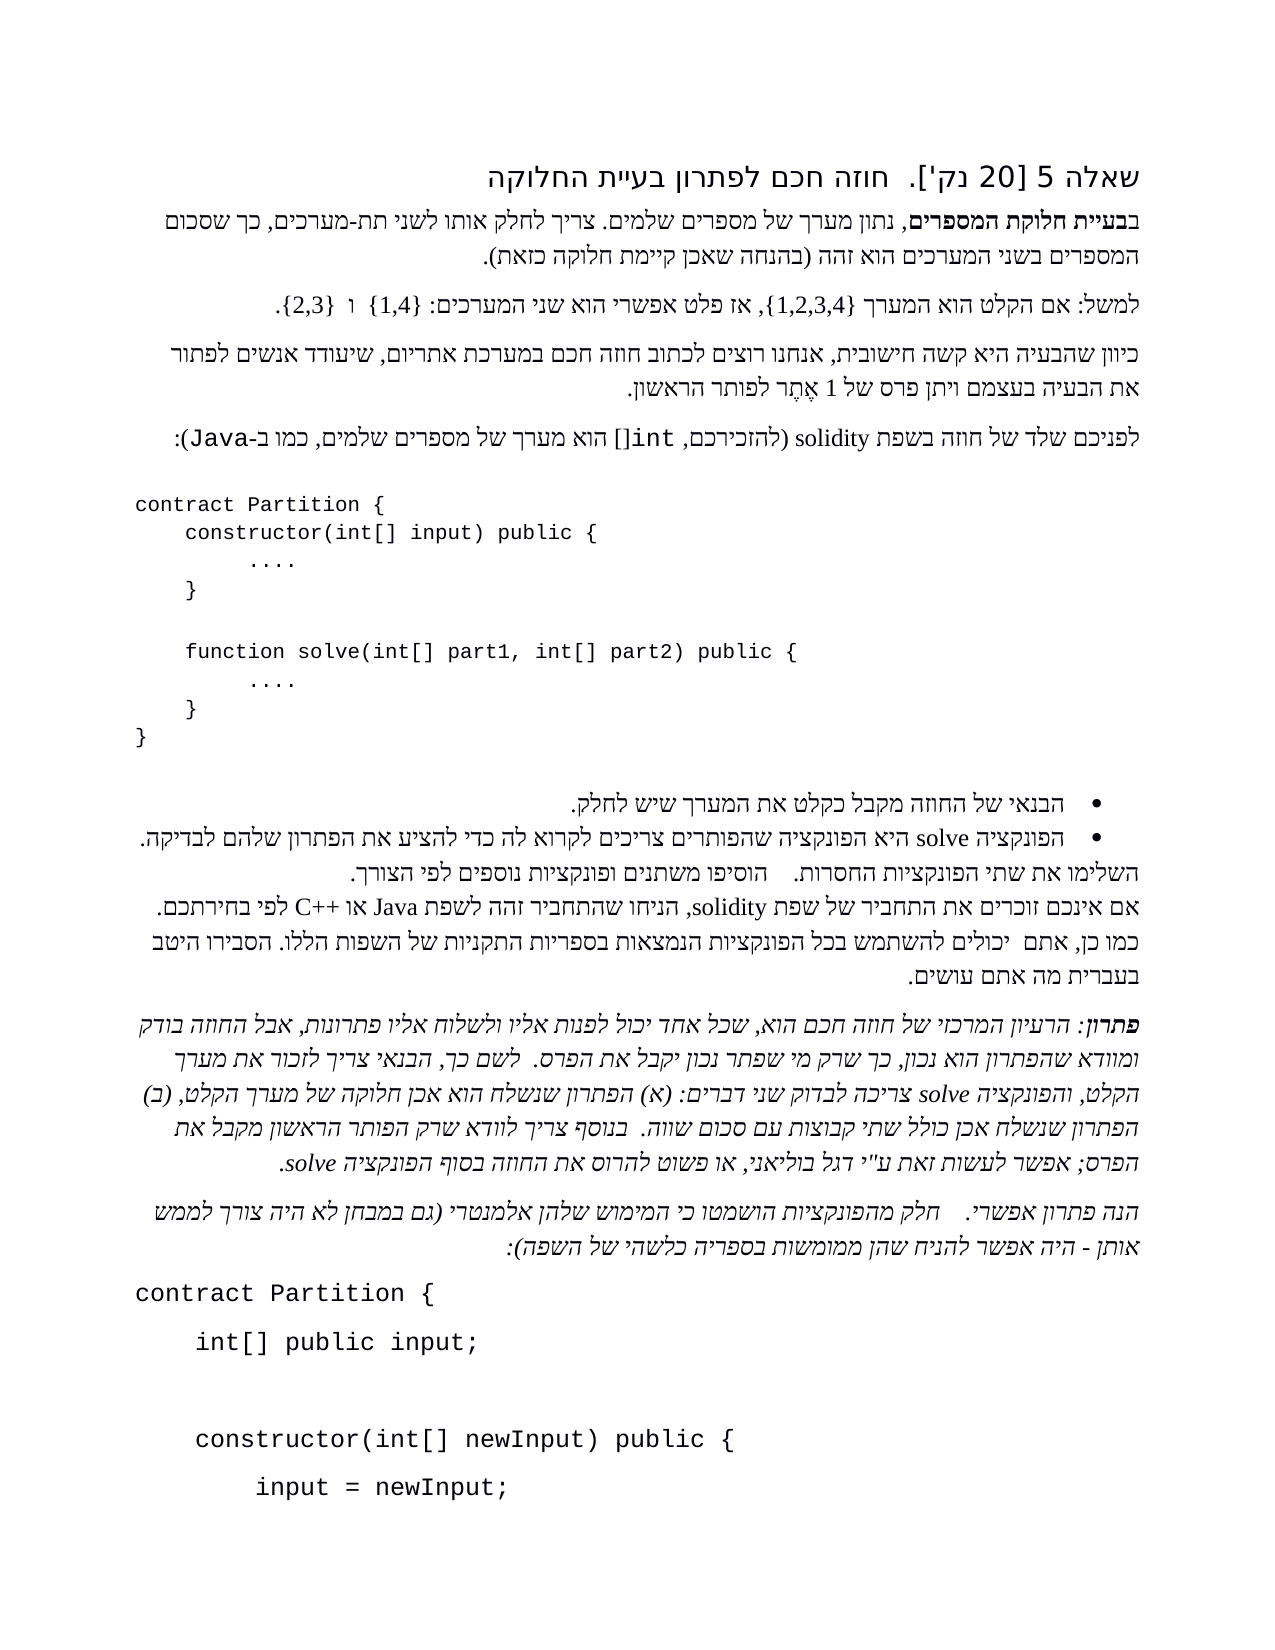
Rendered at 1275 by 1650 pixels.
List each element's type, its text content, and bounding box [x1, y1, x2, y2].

text } [135, 726, 1140, 750]
text בבעיית חלוקת המספרים, נתון מערך של מספרים שלמים. צריך לחלק אותו לשני תת-מערכים, כך שסכום המספרים בשני המערכים הוא זהה (בהנחה שאכן קיימת חלוקה כזאת). [135, 206, 1140, 270]
text int[] public input; [135, 1329, 1140, 1357]
text למשל: אם הקלט הוא המערך {1,2,3,4}, אז פלט אפשרי הוא שני המערכים: {1,4} ו {2,3}. [135, 290, 1140, 319]
text } [135, 578, 1140, 602]
text לפניכם שלד של חוזה בשפת solidity (להזכירכם, int[] הוא מערך של מספרים שלמים, כמו ב-Java): [135, 423, 1140, 453]
text contract Partition { [135, 493, 1140, 517]
text constructor(int[] input) public { [135, 522, 1140, 546]
text contract Partition { [135, 1281, 1140, 1309]
text פתרון: הרעיון המרכזי של חוזה חכם הוא, שכל אחד יכול לפנות אליו ולשלוח אליו פתרונות, אבל החוזה בודק ומוודא שהפתרון הוא נכון, כך שרק מי שפתר נכון יקבל את הפרס. לשם כך, הבנאי צריך לזכור את מערך הקלט, והפונקציה solve צריכה לבדוק שני דברים: (א) הפתרון שנשלח הוא אכן חלוקה של מערך הקלט, (ב) הפתרון שנשלח אכן כולל שתי קבוצות עם סכום שווה. בנוסף צריך לוודא שרק הפותר הראשון מקבל את הפרס; אפשר לעשות זאת ע"י דגל בוליאני, או פשוט להרוס את החוזה בסוף הפונקציה solve. [135, 1010, 1140, 1177]
text .... [135, 550, 1140, 574]
text function solve(int[] part1, int[] part2) public { [135, 641, 1140, 665]
list הפונקציה solve היא הפונקציה שהפותרים צריכים לקרוא לה כדי להציע את הפתרון שלהם לבדיקה. [135, 823, 1102, 852]
text constructor(int[] newInput) public { [135, 1426, 1140, 1454]
text כיוון שהבעיה היא קשה חישובית, אנחנו רוצים לכתוב חוזה חכם במערכת אתריום, שיעודד אנשים לפתור את הבעיה בעצמם ויתן פרס של 1 אֶתֶר לפותר הראשון. [135, 339, 1140, 402]
text אם אינכם זוכרים את התחביר של שפת solidity, הניחו שהתחביר זהה לשפת Java או ++C לפי בחירתכם. כמו כן, אתם יכולים להשתמש בכל הפונקציות הנמצאות בספריות התקניות של השפות הללו. הסבירו היטב בעברית מה אתם עושים. [135, 892, 1140, 990]
text input = newInput; [135, 1475, 1140, 1503]
subtitle שאלה 5 [20 נק']. חוזה חכם לפתרון בעיית החלוקה [135, 160, 1140, 194]
list הבנאי של החוזה מקבל כקלט את המערך שיש לחלק. [135, 789, 1102, 817]
text .... [135, 670, 1140, 693]
text } [135, 698, 1140, 722]
text השלימו את שתי הפונקציות החסרות. הוסיפו משתנים ופונקציות נוספים לפי הצורך. [135, 858, 1140, 886]
text הנה פתרון אפשרי. חלק מהפונקציות הושמטו כי המימוש שלהן אלמנטרי (גם במבחן לא היה צורך לממש אותן - היה אפשר להניח שהן ממומשות בספריה כלשהי של השפה): [135, 1197, 1140, 1260]
